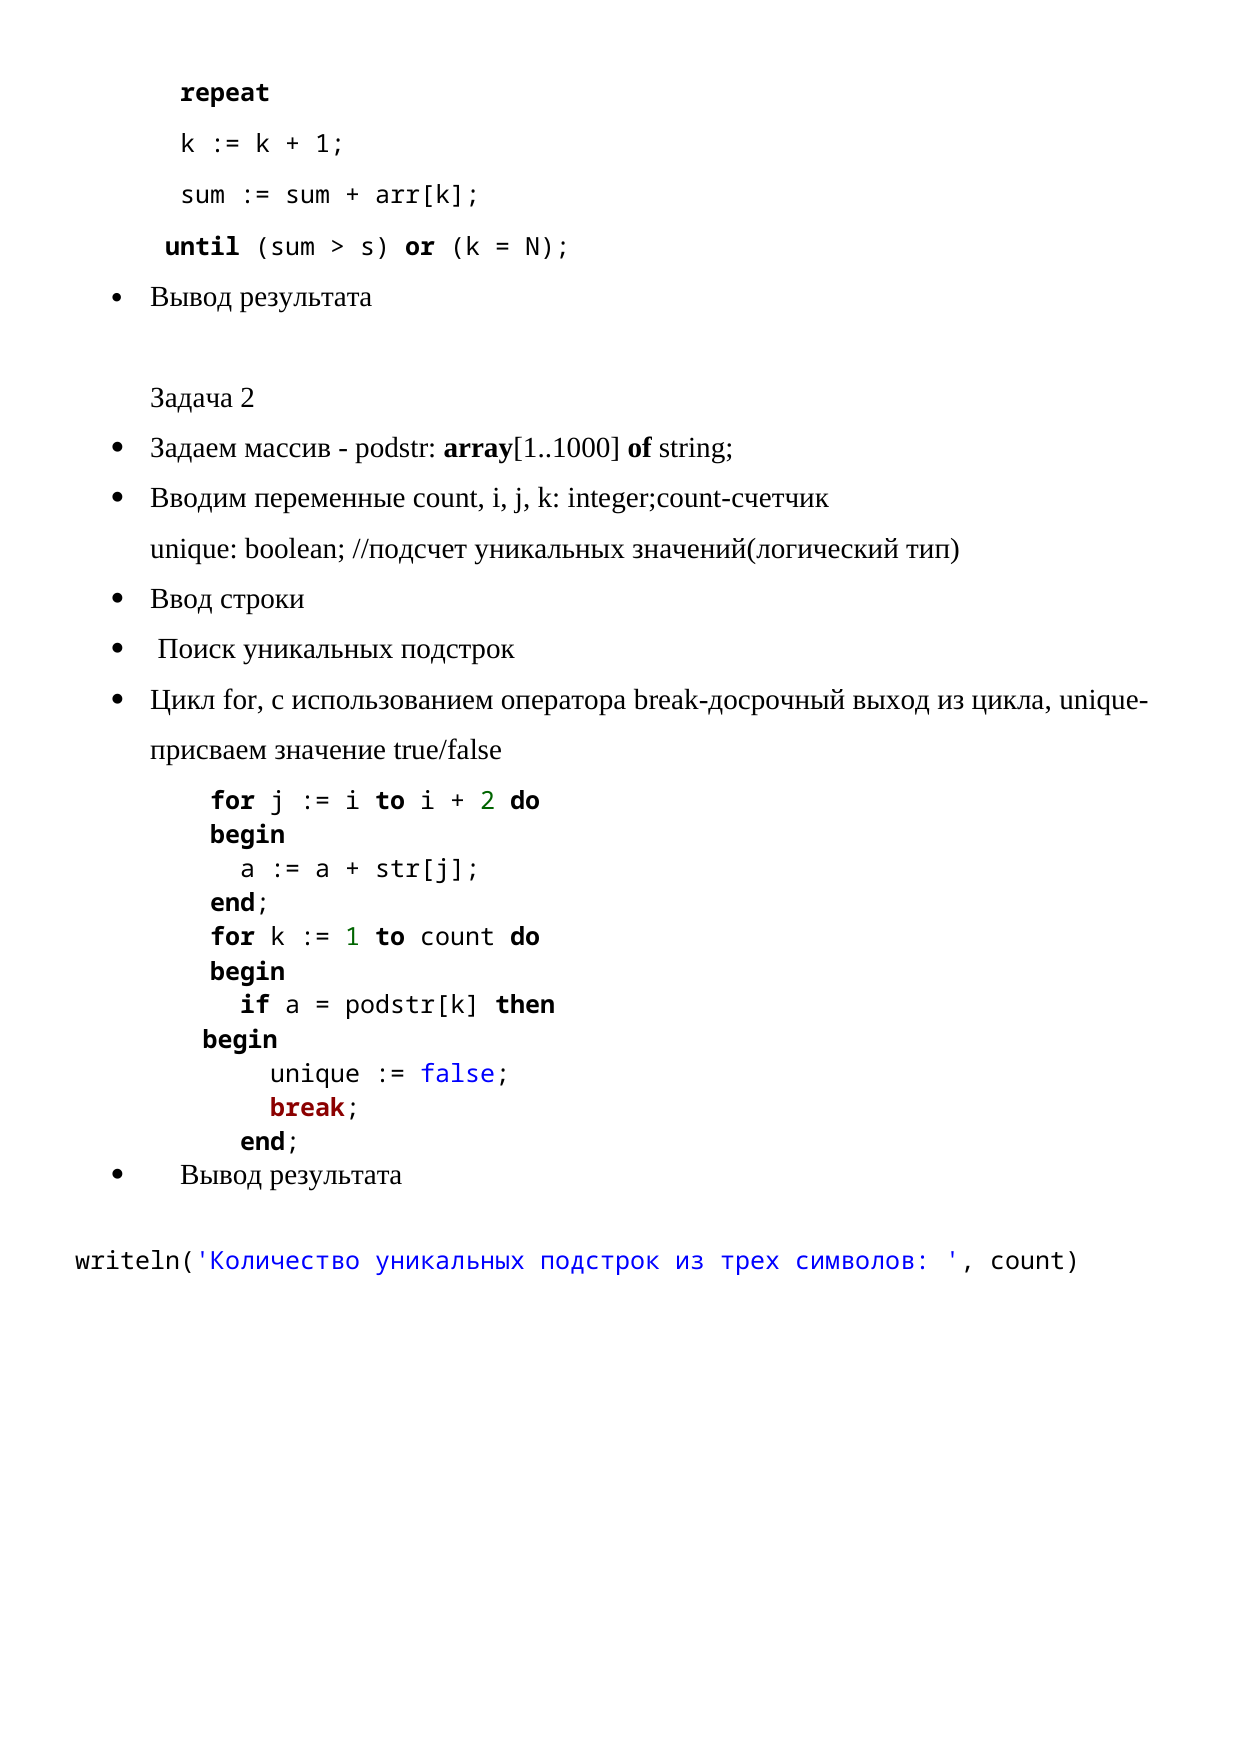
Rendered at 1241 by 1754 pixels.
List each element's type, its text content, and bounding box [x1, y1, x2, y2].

list Вывод результата [112, 279, 1165, 313]
list Задача 2 [150, 380, 1165, 413]
text repeat [150, 75, 1165, 109]
list end; [150, 885, 1165, 919]
list begin [150, 817, 1165, 851]
list Вывод результата [112, 1157, 1165, 1191]
text sum := sum + arr[k]; [150, 177, 1165, 211]
list a := a + str[j]; [150, 851, 1165, 885]
list for j := i to i + 2 do [150, 783, 1165, 817]
list for k := 1 to count do [150, 919, 1165, 953]
list Вводим переменные count, i, j, k: integer;count-счетчик [112, 481, 1165, 514]
list Цикл for, с использованием оператора break-досрочный выход из цикла, unique- присваем значение true/false [112, 682, 1165, 766]
text until (sum > s) or (k = N); [150, 228, 1165, 262]
list Задаем массив - podstr: array[1..1000] of string; [112, 430, 1165, 464]
text begin [112, 1021, 1165, 1055]
text unique: boolean; //подсчет уникальных значений(логический тип) [150, 531, 1165, 564]
text k := k + 1; [150, 126, 1165, 160]
text writeln('Количество уникальных подстрок из трех символов: ', count) [75, 1242, 1165, 1277]
list Ввод строки [112, 581, 1165, 615]
list Поиск уникальных подстрок [112, 632, 1165, 665]
list break; [150, 1089, 1165, 1123]
list end; [150, 1123, 1165, 1157]
list begin [150, 953, 1165, 987]
list unique := false; [150, 1055, 1165, 1089]
list if a = podstr[k] then [150, 987, 1165, 1021]
